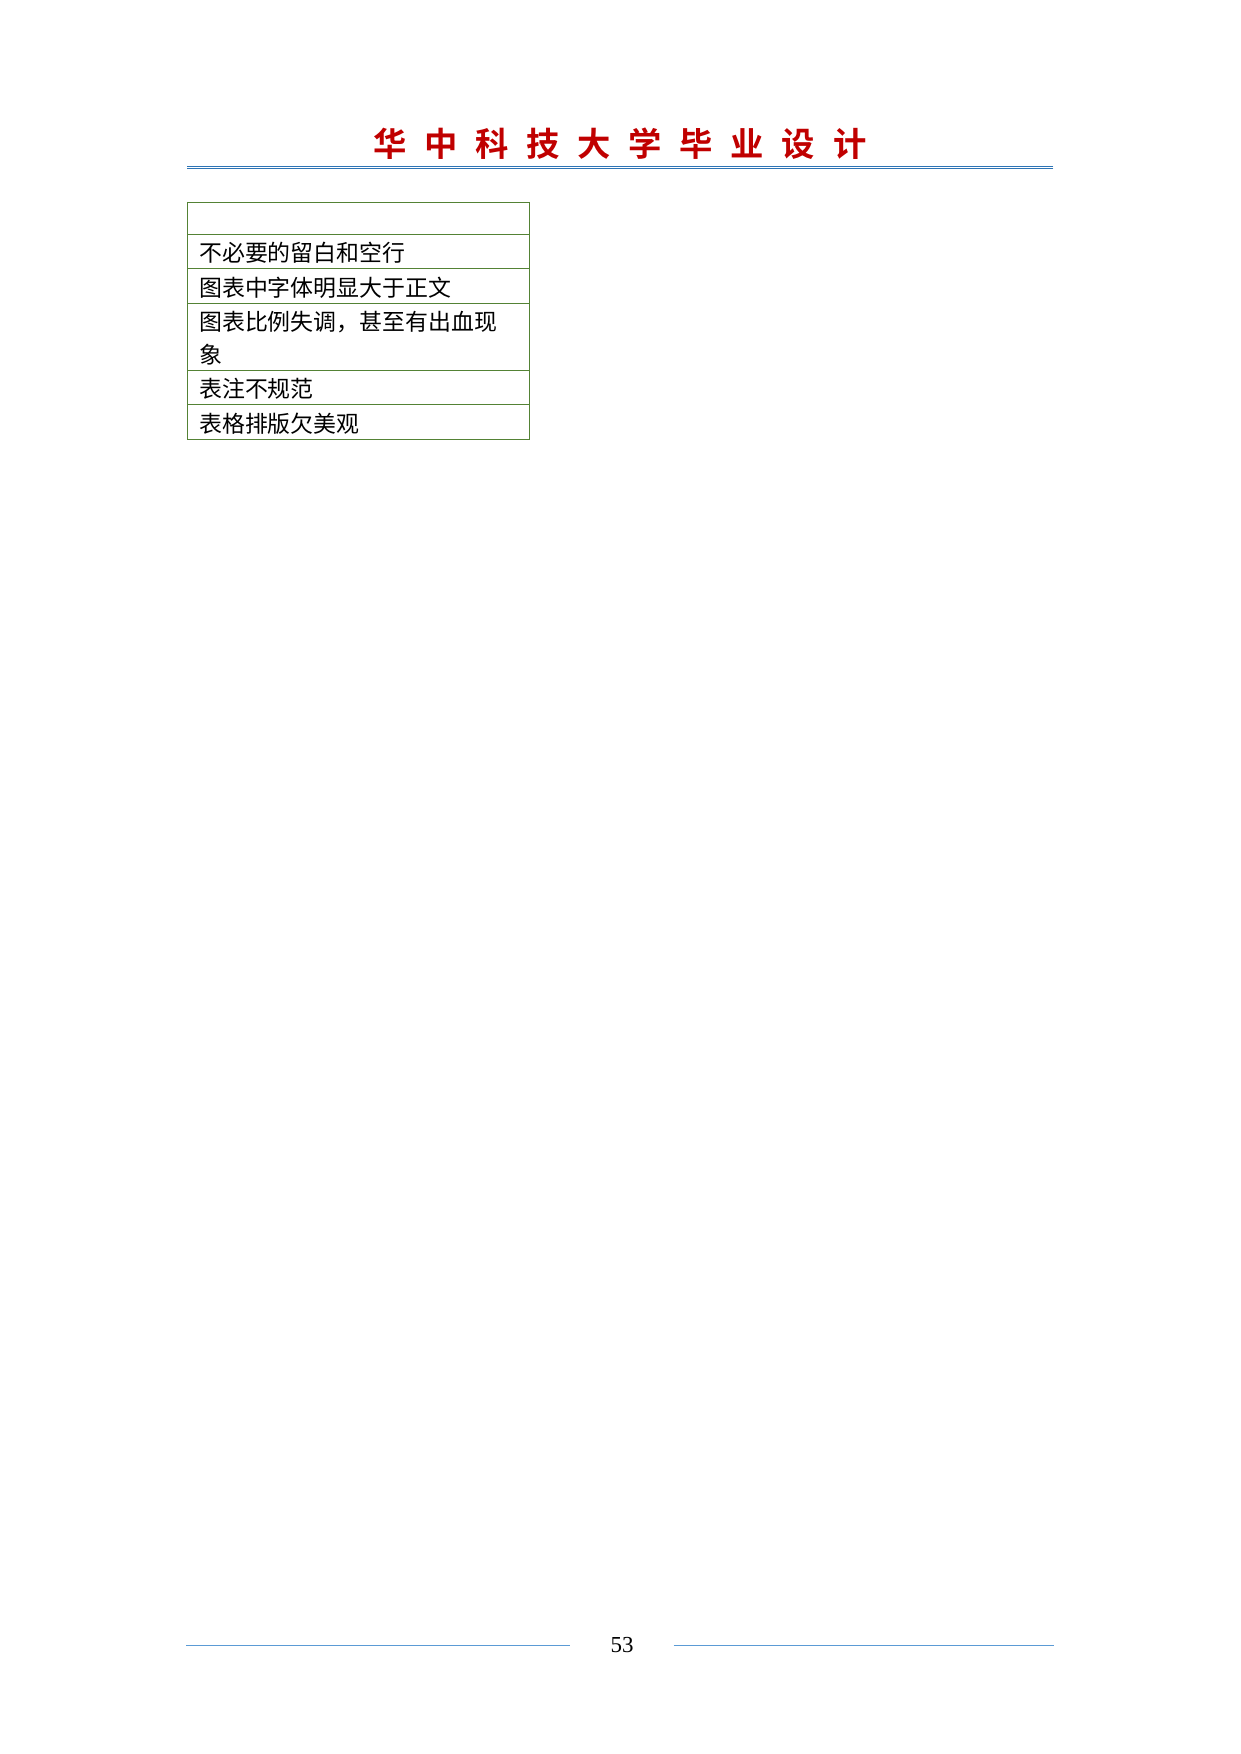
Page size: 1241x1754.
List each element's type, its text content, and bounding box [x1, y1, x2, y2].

table_cell 表格排版欠美观 [188, 405, 529, 439]
table_cell 表注不规范 [188, 371, 529, 404]
table_cell [188, 203, 529, 234]
table_cell 不必要的留白和空行 [188, 235, 529, 268]
table_cell 图表中字体明显大于正文 [188, 269, 529, 303]
table_cell 图表比例失调，甚至有出血现象 [188, 304, 529, 370]
